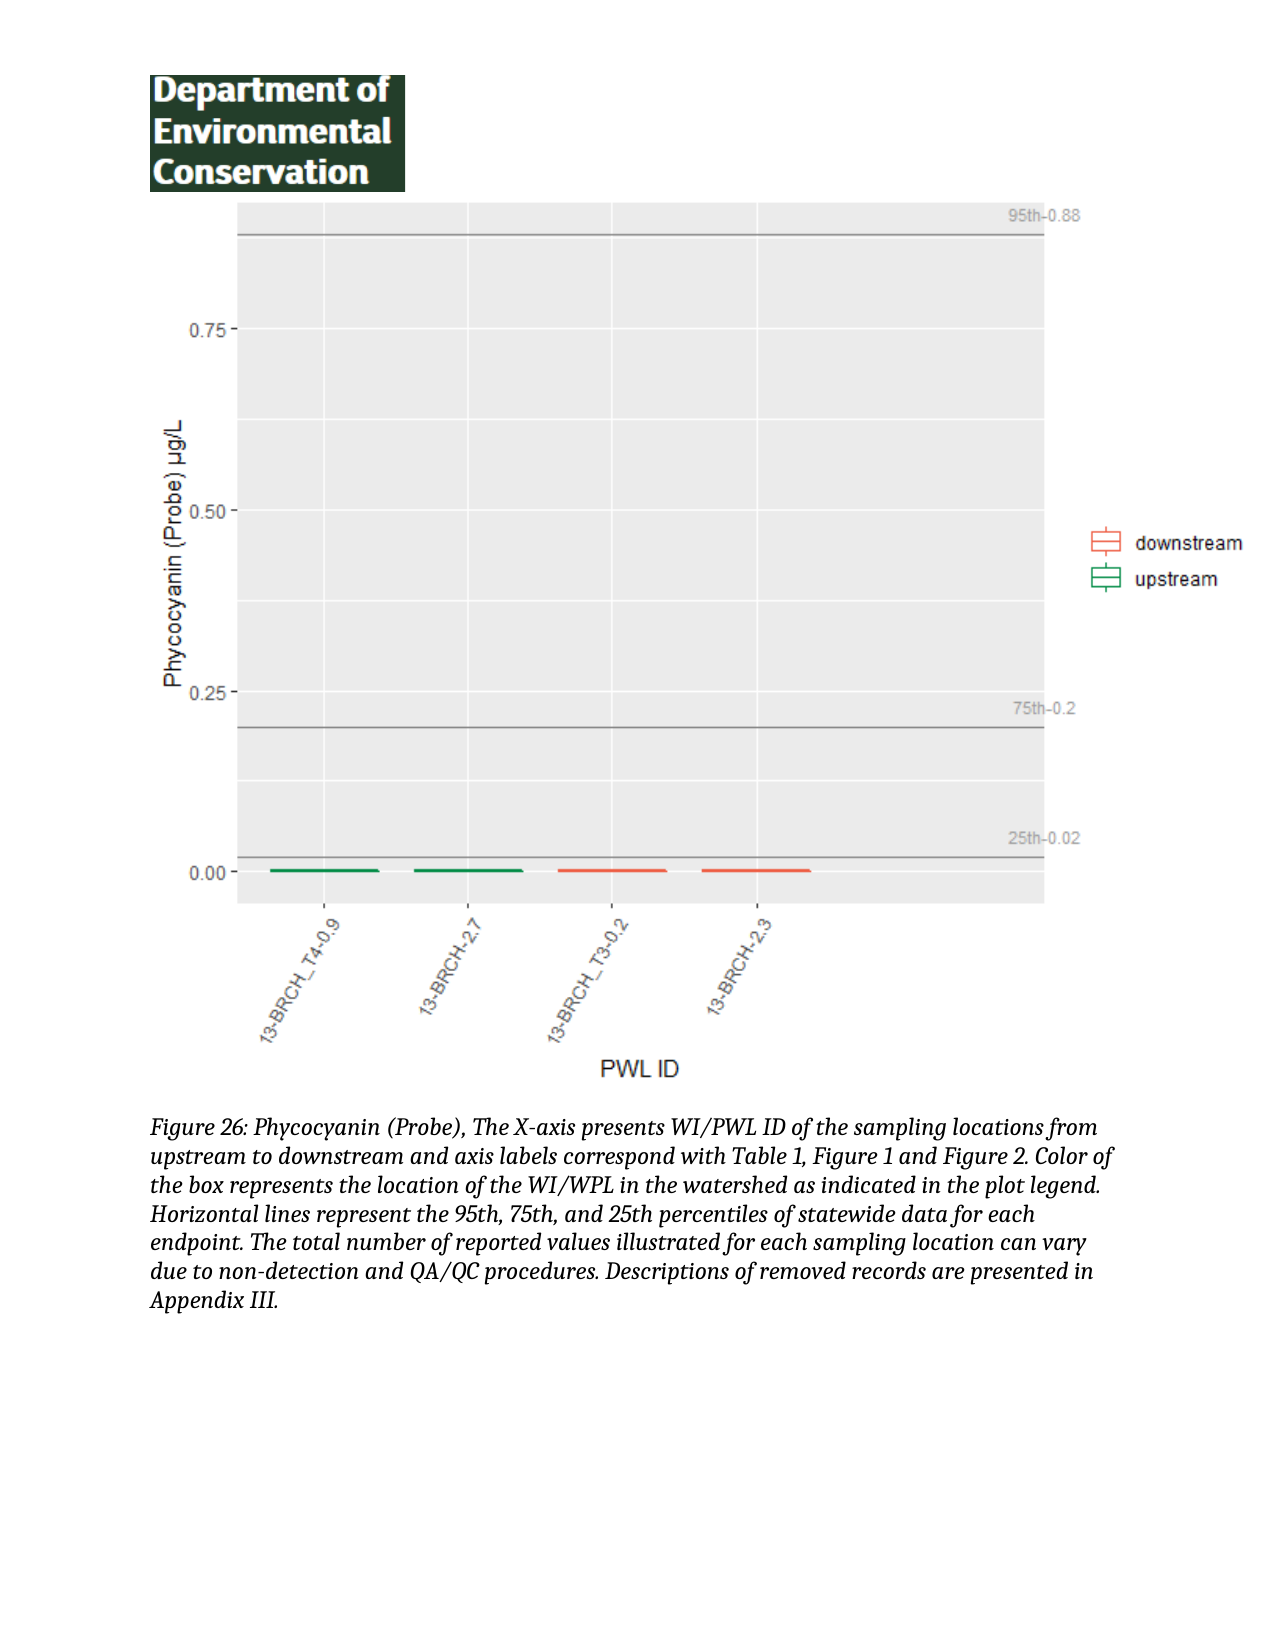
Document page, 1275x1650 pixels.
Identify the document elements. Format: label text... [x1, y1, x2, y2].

text Figure : Phycocyanin (Probe), The X-axis presents WI/PWL ID of the sampling locations from upstream to downstream and axis labels correspond with Table 1, Figure 1 and Figure 2. Color of the box represents the location of the WI/WPL in the watershed as indicated in the plot legend. Horizontal lines represent the 95th, 75th, and 25th percentiles of statewide data for each endpoint. The total number of reported values illustrated for each sampling location can vary due to non-detection and QA/QC procedures. Descriptions of removed records are presented in Appendix III. [150, 1113, 1125, 1314]
picture [150, 75, 1275, 1093]
